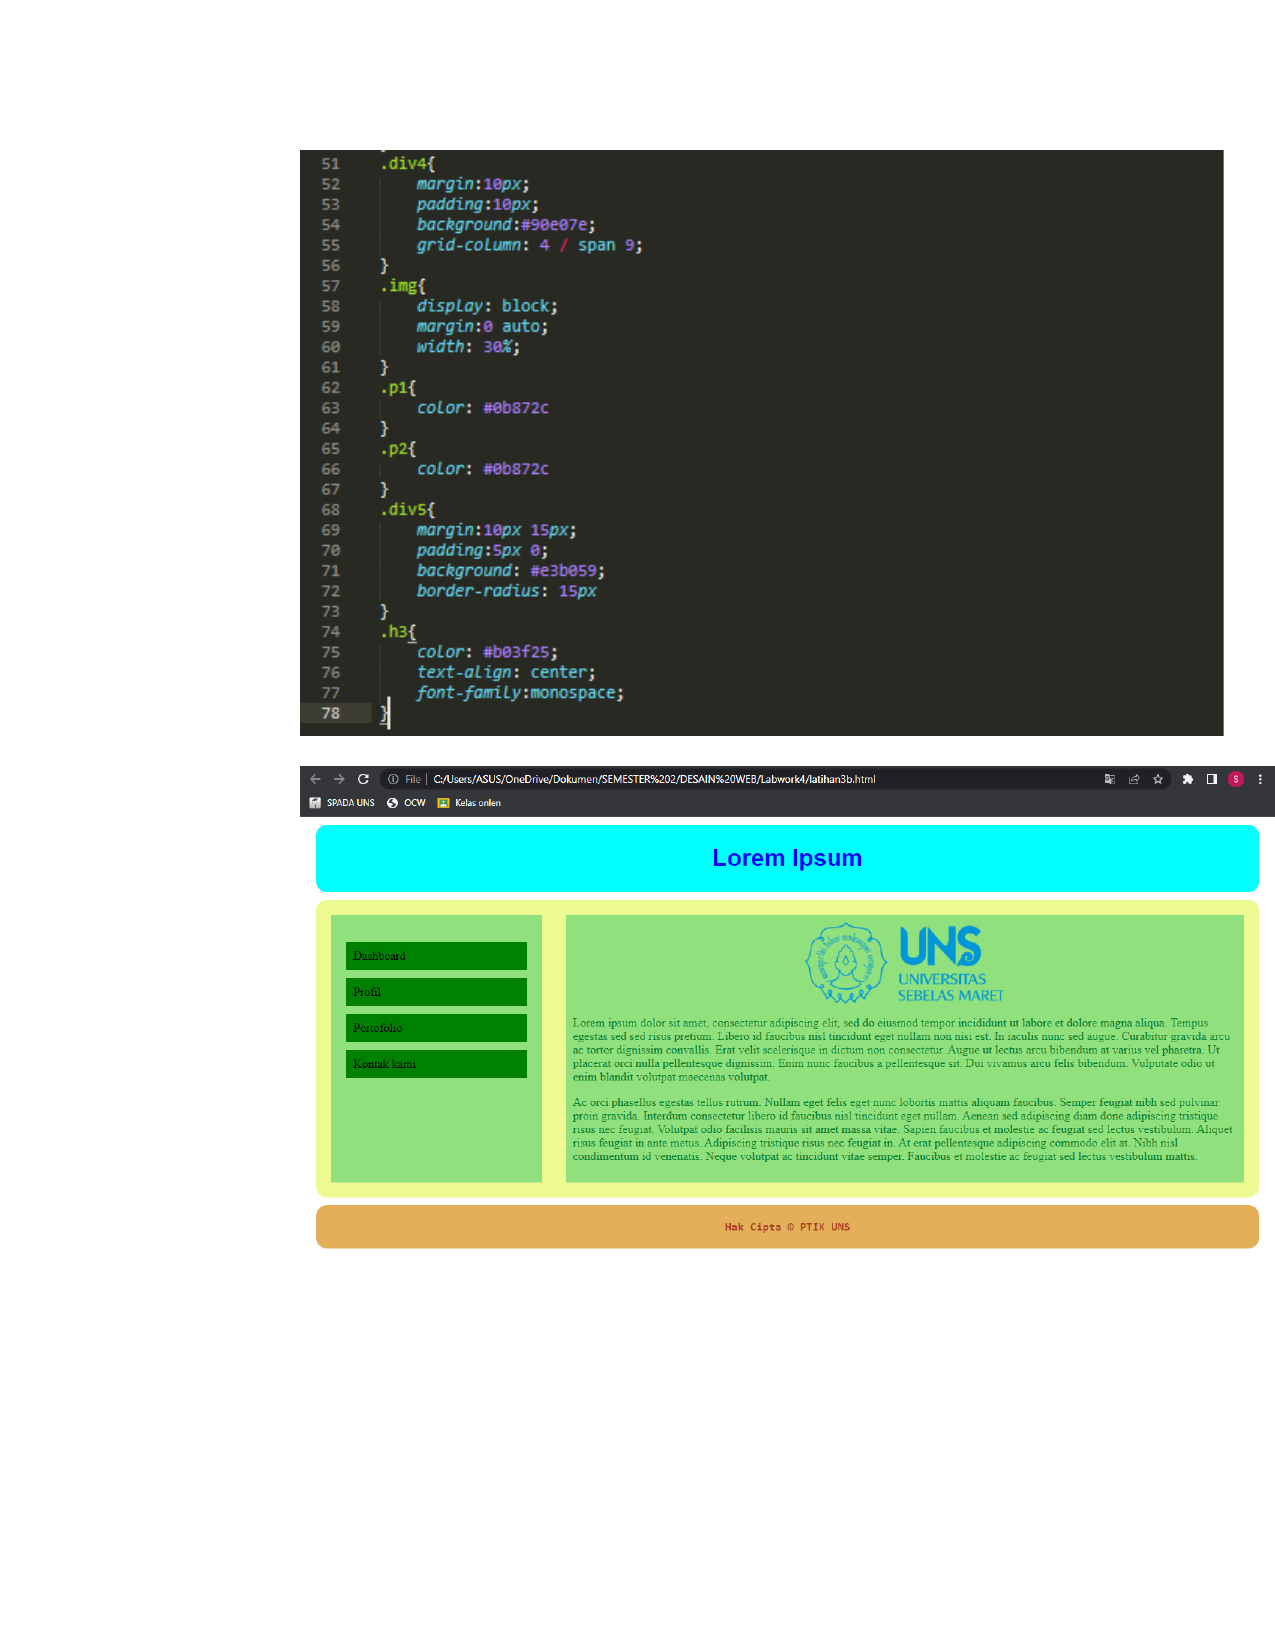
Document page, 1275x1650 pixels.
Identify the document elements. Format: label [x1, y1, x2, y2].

picture [300, 150, 1224, 736]
picture [300, 766, 1275, 1279]
